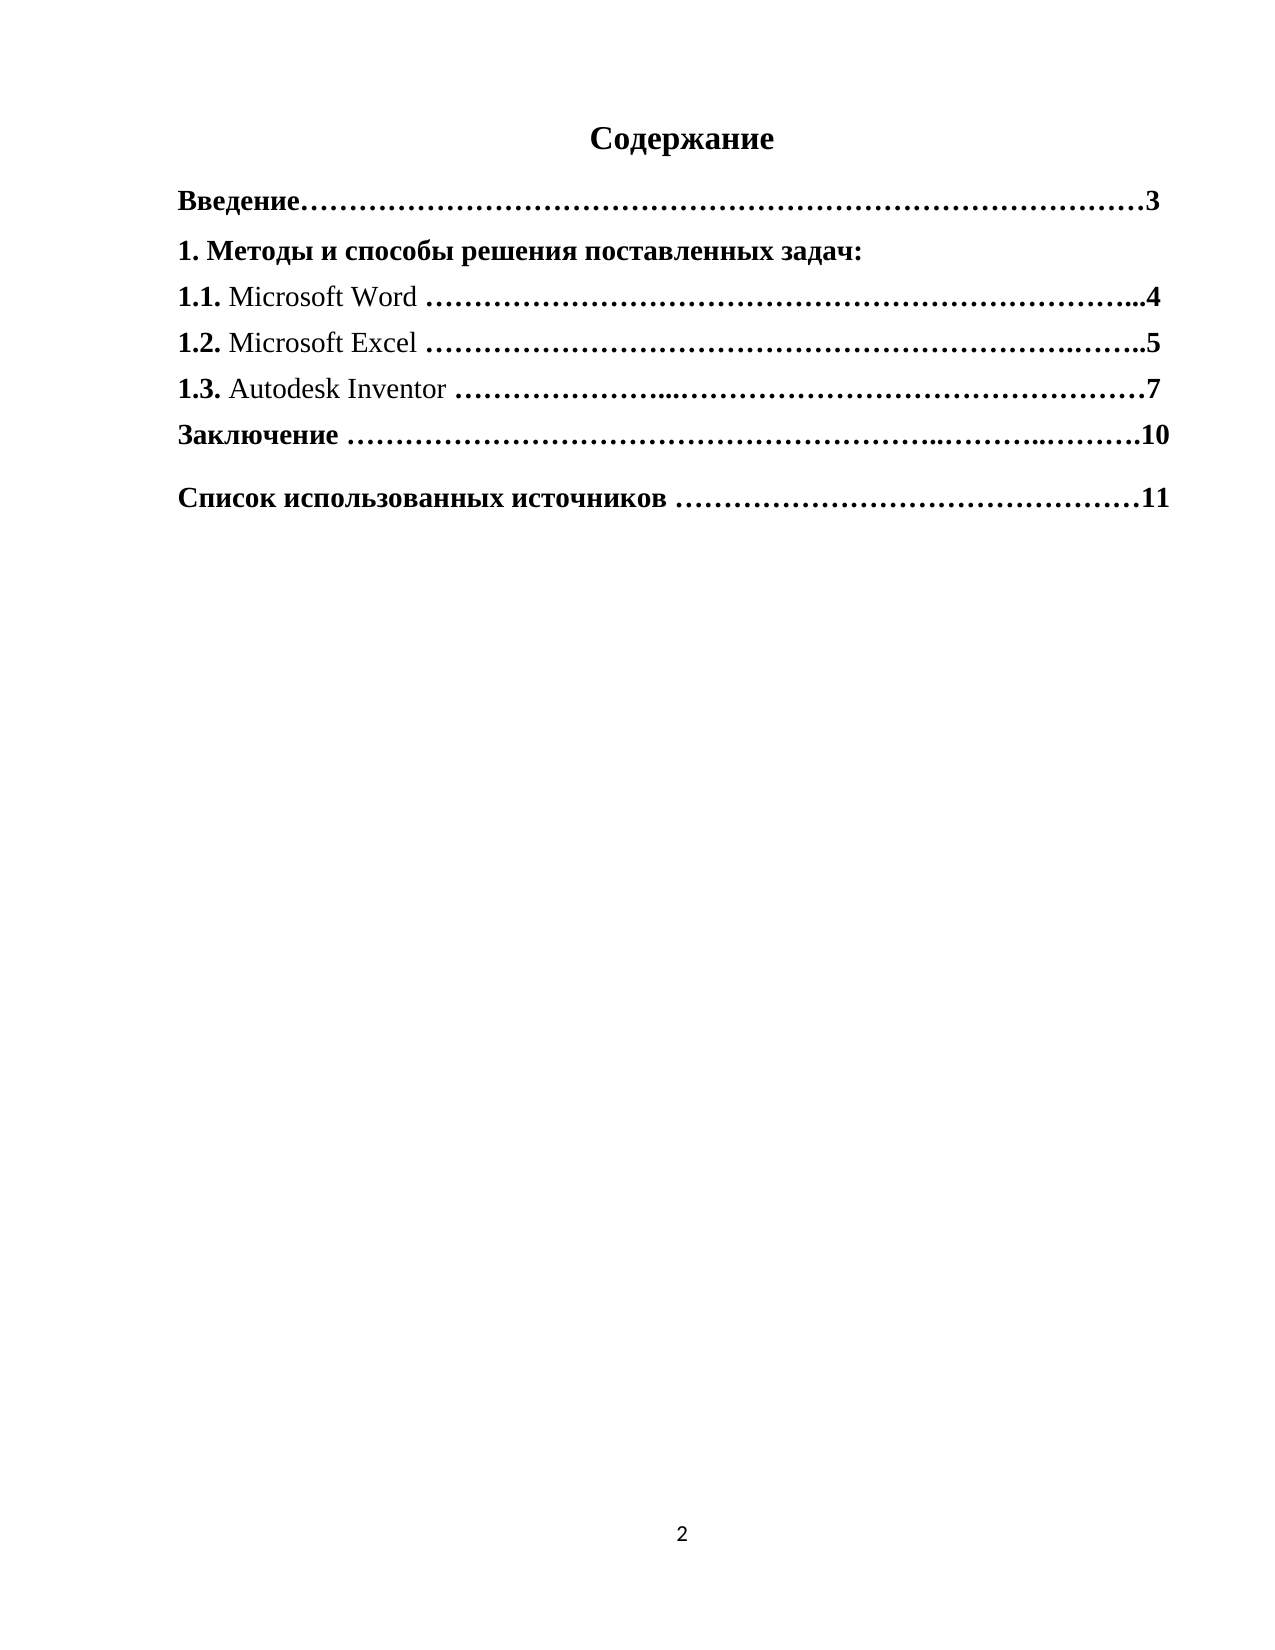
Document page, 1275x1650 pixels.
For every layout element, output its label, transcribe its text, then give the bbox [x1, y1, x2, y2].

text Список использованных источников …………………………………………11 [177, 480, 1184, 514]
text 1.1. Microsoft Word ………………………………………………………………...4 [177, 279, 1186, 313]
text Введение……………………………………………………………………………3 [177, 183, 1167, 217]
text 1. Методы и способы решения поставленных задач: [177, 233, 1186, 267]
text Заключение ……………………………………………………..………..……….10 [177, 417, 1184, 451]
text 1.2. Microsoft Excel ………………………………………………………….……..5 [177, 325, 1186, 359]
text 1.3. Autodesk Inventor …………………...…………………………………………7 [177, 371, 1186, 405]
text Содержание [177, 118, 1186, 156]
